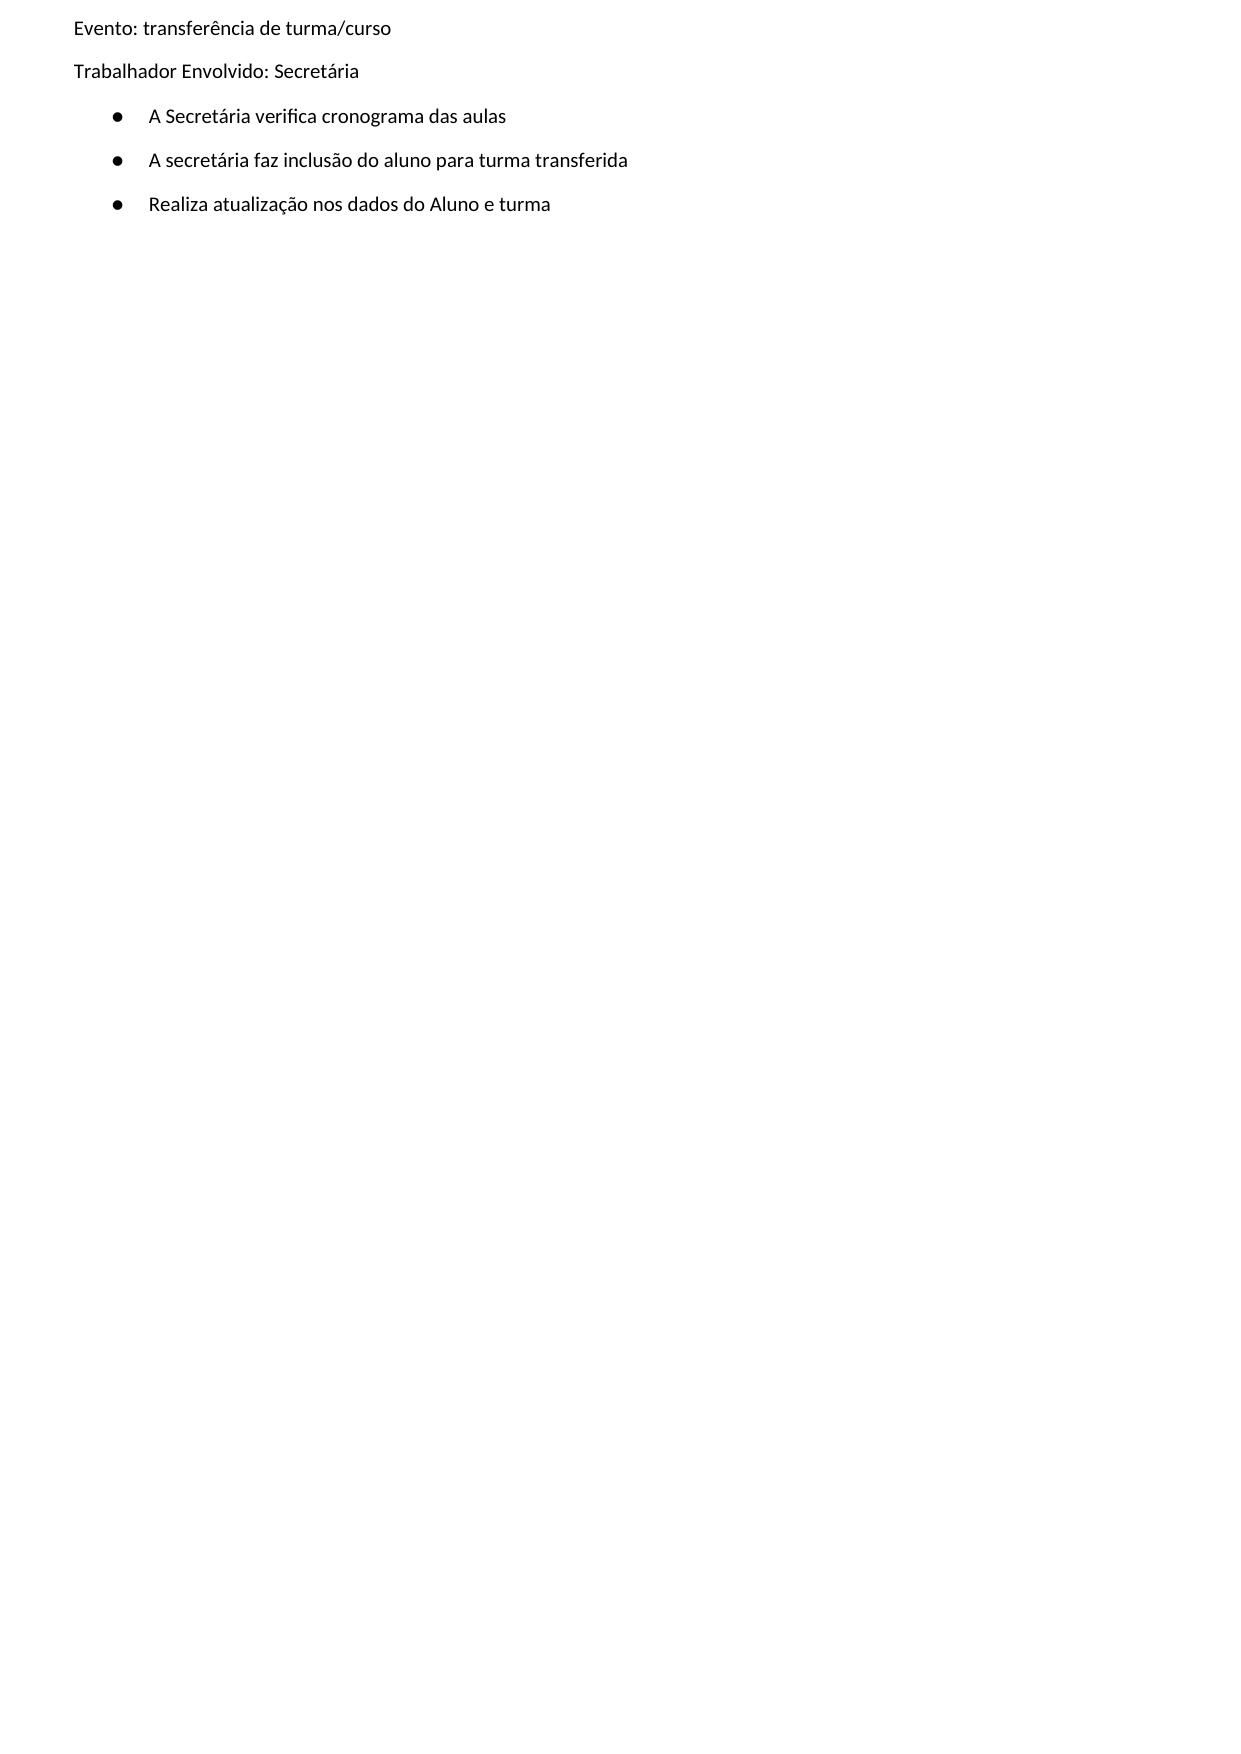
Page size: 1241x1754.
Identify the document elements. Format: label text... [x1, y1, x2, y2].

text Trabalhador Envolvido: Secretária [74, 59, 1151, 84]
text Evento: transferência de turma/curso [74, 15, 1151, 40]
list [111, 103, 1151, 128]
list A secretária faz inclusão do aluno para turma transferida [111, 147, 1151, 172]
list Realiza atualização nos dados do Aluno e turma [111, 191, 1151, 216]
